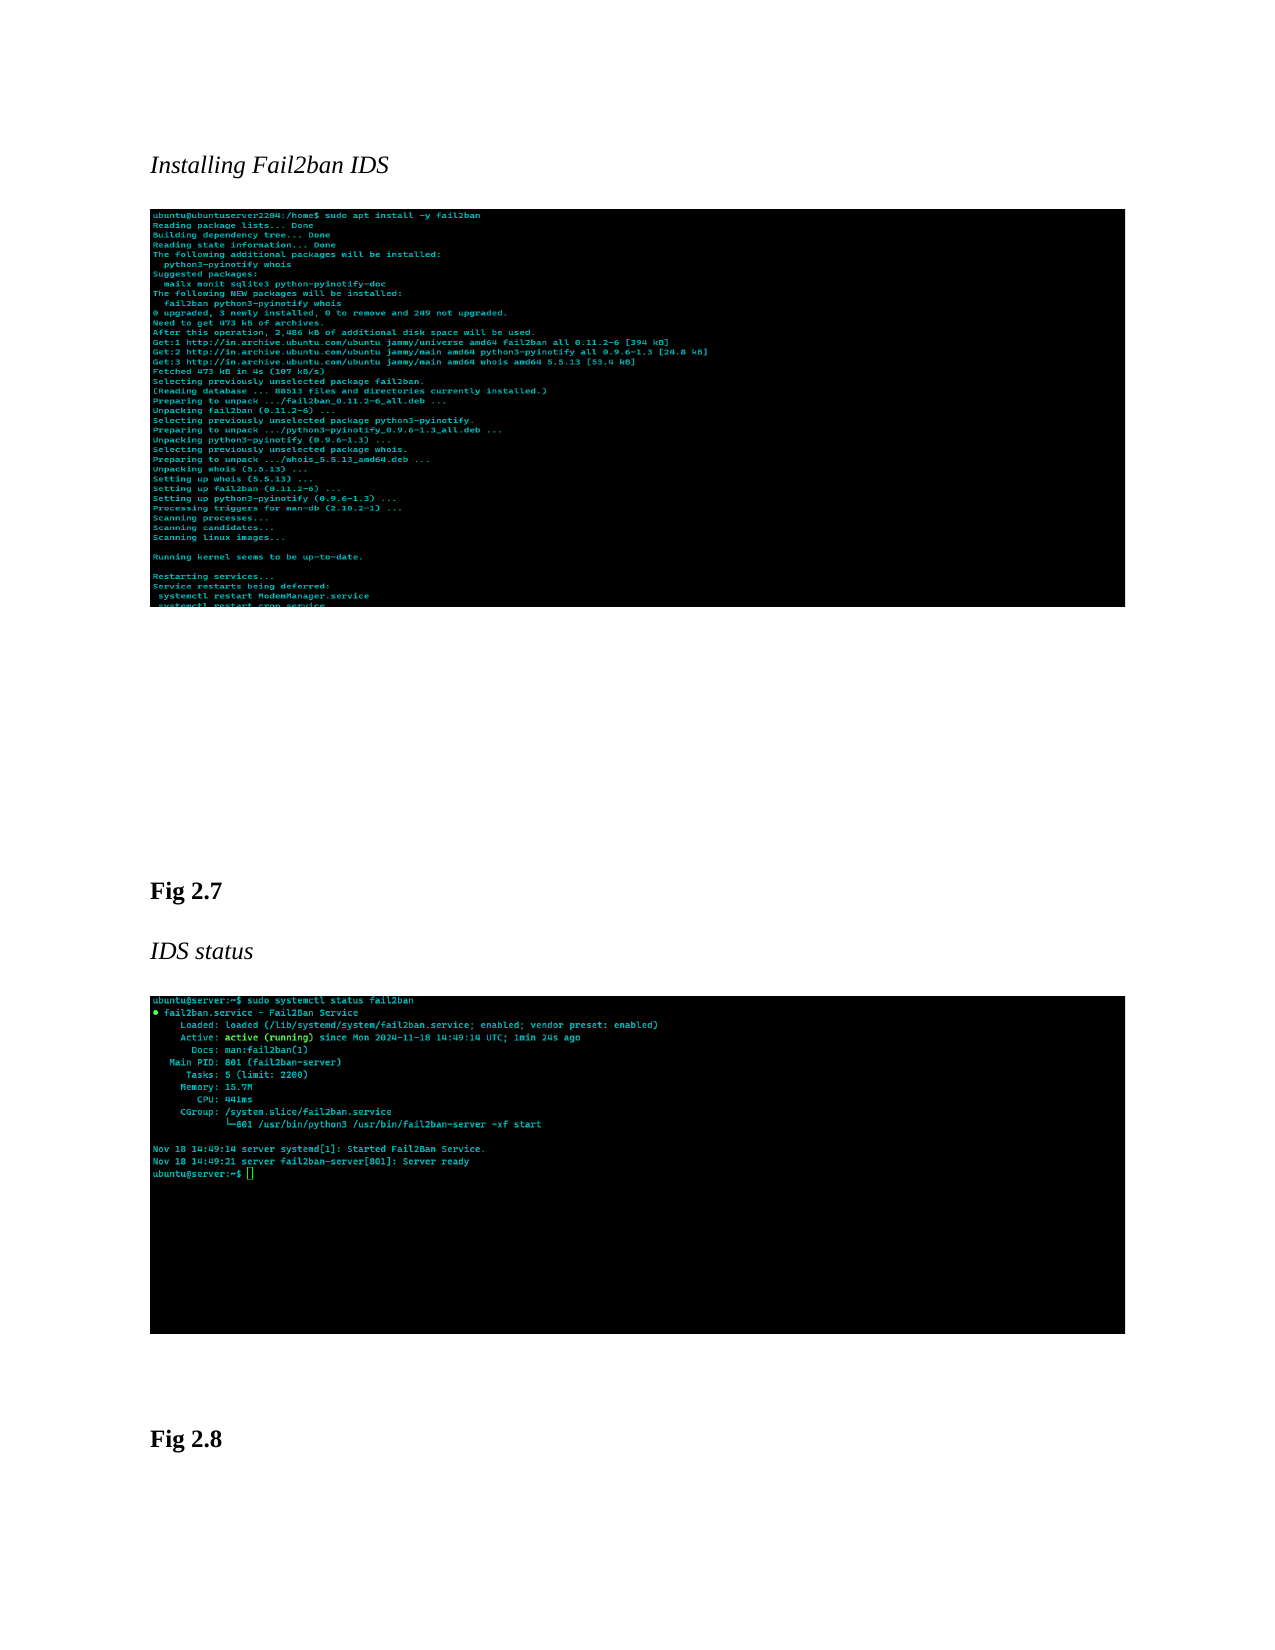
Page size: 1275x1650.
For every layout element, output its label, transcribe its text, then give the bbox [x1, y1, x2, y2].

text Installing Fail2ban IDS [150, 150, 1125, 179]
text Fig 2.7 [150, 876, 1125, 905]
picture [150, 996, 1125, 1334]
picture [150, 209, 1125, 607]
text IDS status [150, 936, 1125, 965]
text Fig 2.8 [150, 1424, 1125, 1452]
